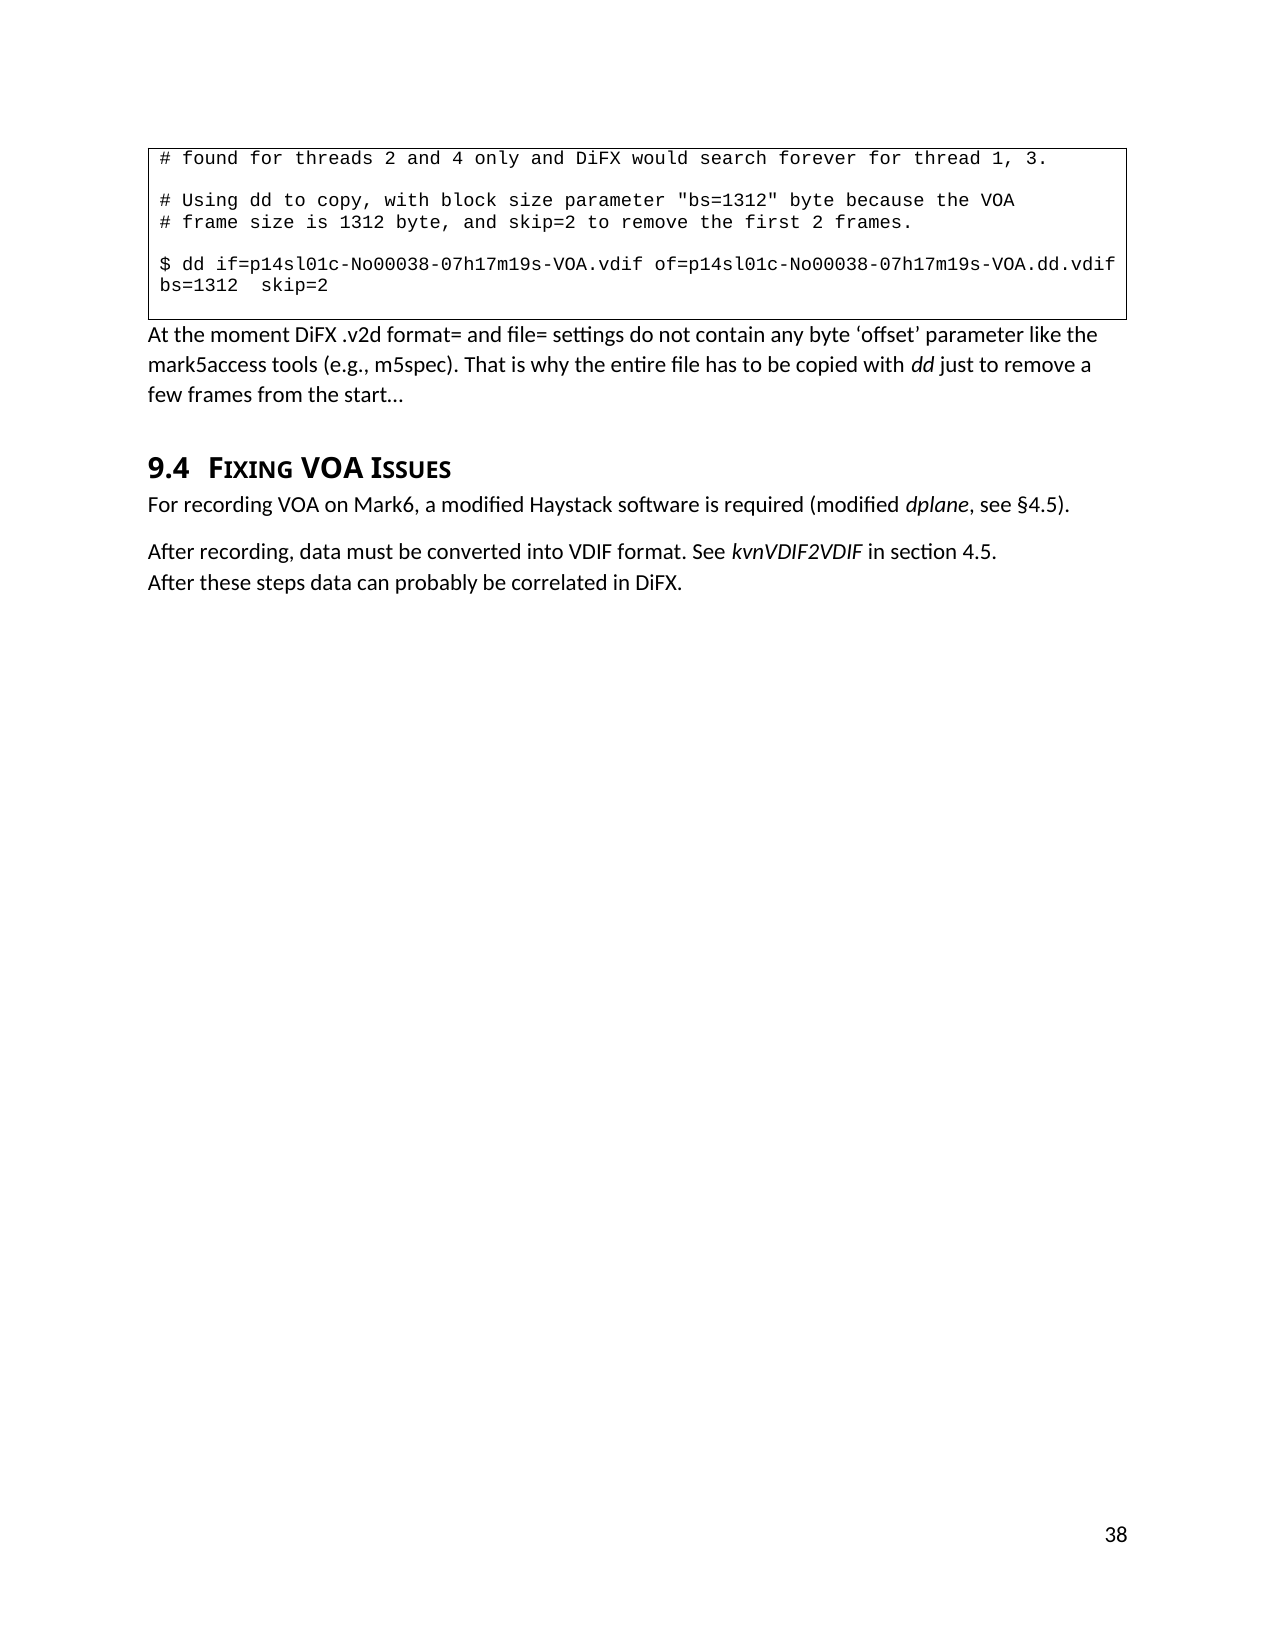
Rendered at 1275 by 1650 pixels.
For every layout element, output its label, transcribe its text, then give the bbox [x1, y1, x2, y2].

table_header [149, 149, 1126, 319]
text At the moment DiFX .v2d format= and file= settings do not contain any byte ‘offset’ parameter like the mark5access tools (e.g., m5spec). That is why the entire file has to be copied with dd just to remove a few frames from the start… [148, 320, 1127, 408]
text After recording, data must be converted into VDIF format. See kvnVDIF2VDIF in section 4.5. After these steps data can probably be correlated in DiFX. [148, 537, 1127, 596]
subtitle Fixing VOA Issues [148, 448, 1127, 487]
text For recording VOA on Mark6, a modified Haystack software is required (modified dplane, see §4.5). [148, 491, 1127, 519]
